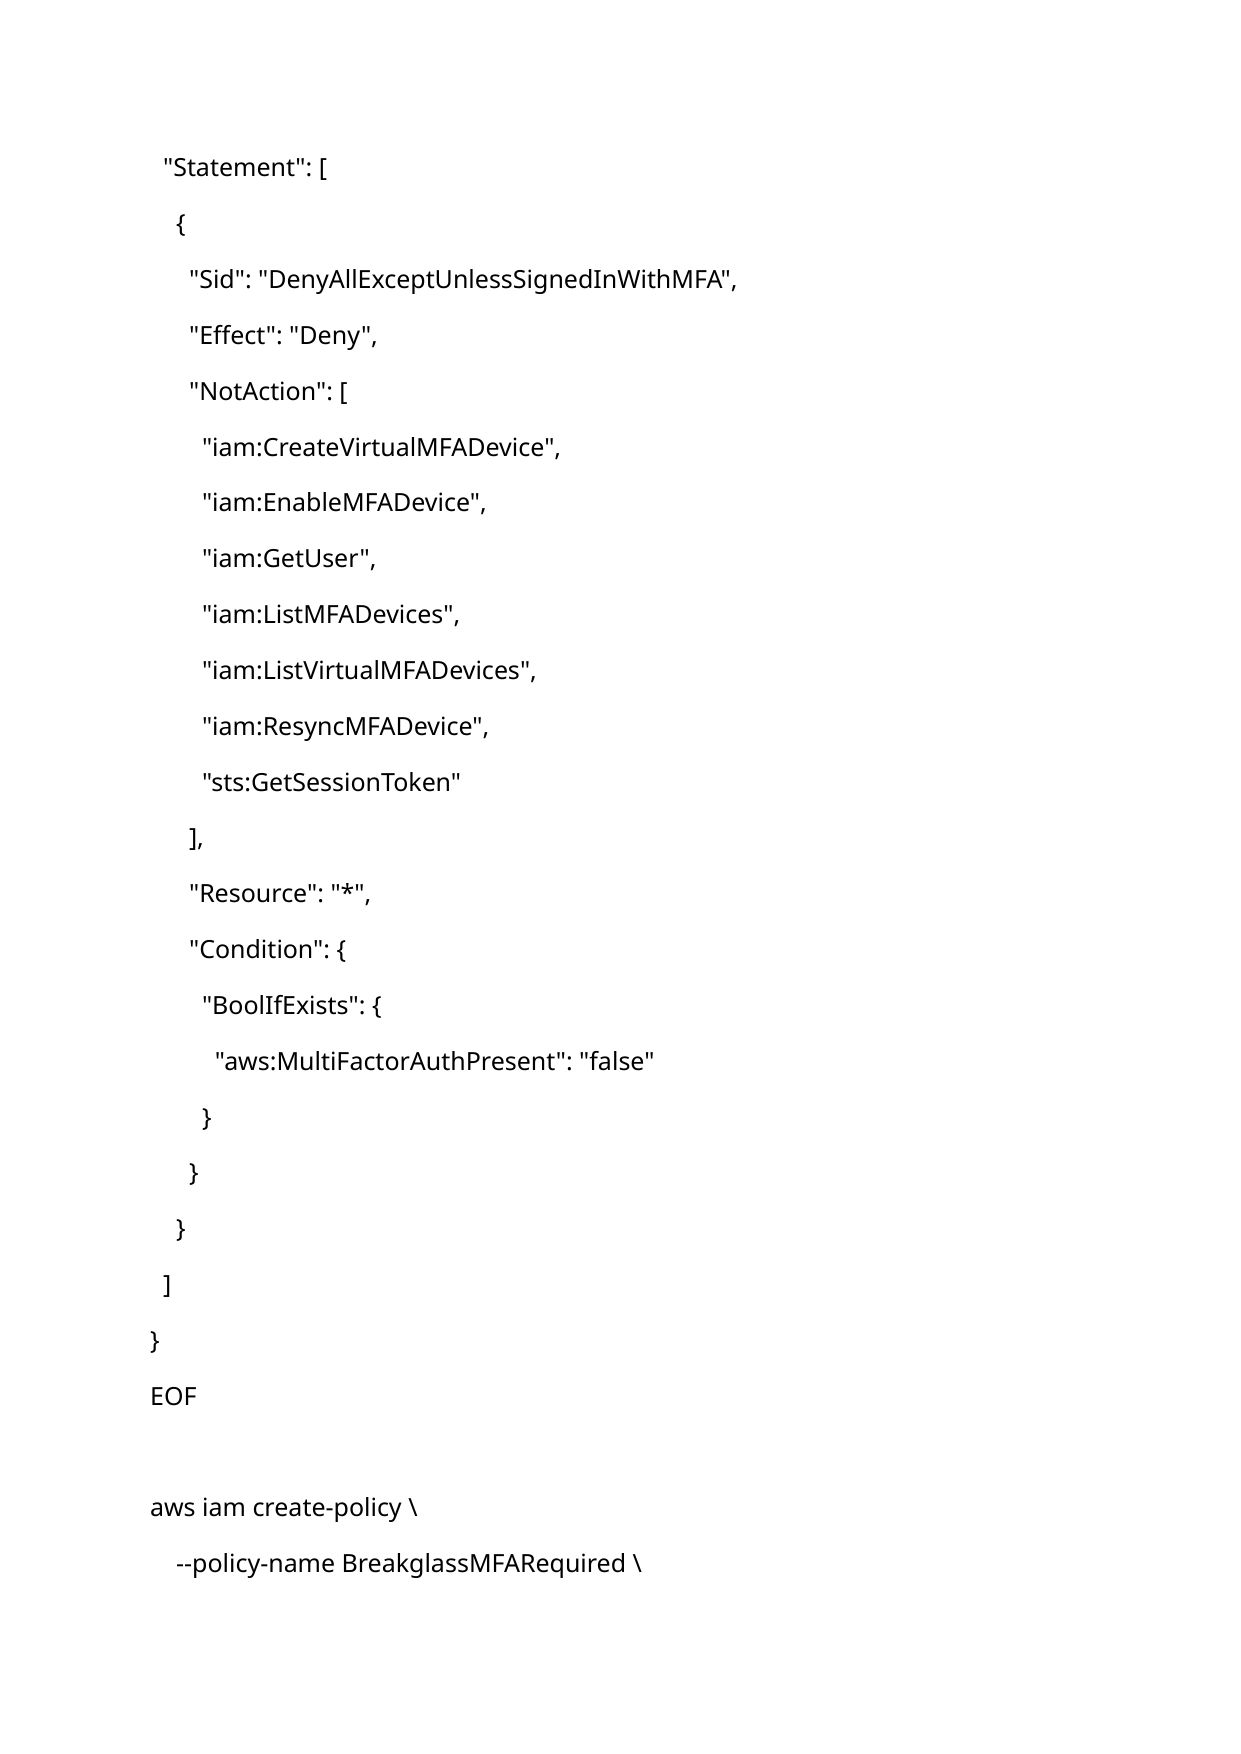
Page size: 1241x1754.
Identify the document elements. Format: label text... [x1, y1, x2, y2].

text "iam:GetUser", [150, 541, 1090, 575]
text "Resource": "*", [150, 876, 1090, 910]
text "Sid": "DenyAllExceptUnlessSignedInWithMFA", [150, 262, 1090, 296]
text "aws:MultiFactorAuthPresent": "false" [150, 1043, 1090, 1077]
text "sts:GetSessionToken" [150, 764, 1090, 798]
text { [150, 206, 1090, 240]
text ] [150, 1267, 1090, 1301]
text "Statement": [ [150, 150, 1090, 184]
text ], [150, 820, 1090, 854]
text } [150, 1099, 1090, 1133]
text } [150, 1155, 1090, 1189]
text "iam:ResyncMFADevice", [150, 708, 1090, 742]
text "iam:EnableMFADevice", [150, 485, 1090, 519]
text aws iam create-policy \ [150, 1490, 1090, 1524]
text "NotAction": [ [150, 373, 1090, 407]
text } [150, 1211, 1090, 1245]
text "Condition": { [150, 932, 1090, 966]
text "iam:CreateVirtualMFADevice", [150, 429, 1090, 463]
text --policy-name BreakglassMFARequired \ [150, 1546, 1090, 1580]
text "BoolIfExists": { [150, 987, 1090, 1022]
text "Effect": "Deny", [150, 317, 1090, 352]
text } [150, 1322, 1090, 1357]
text "iam:ListVirtualMFADevices", [150, 652, 1090, 687]
text EOF [150, 1378, 1090, 1412]
text "iam:ListMFADevices", [150, 597, 1090, 631]
